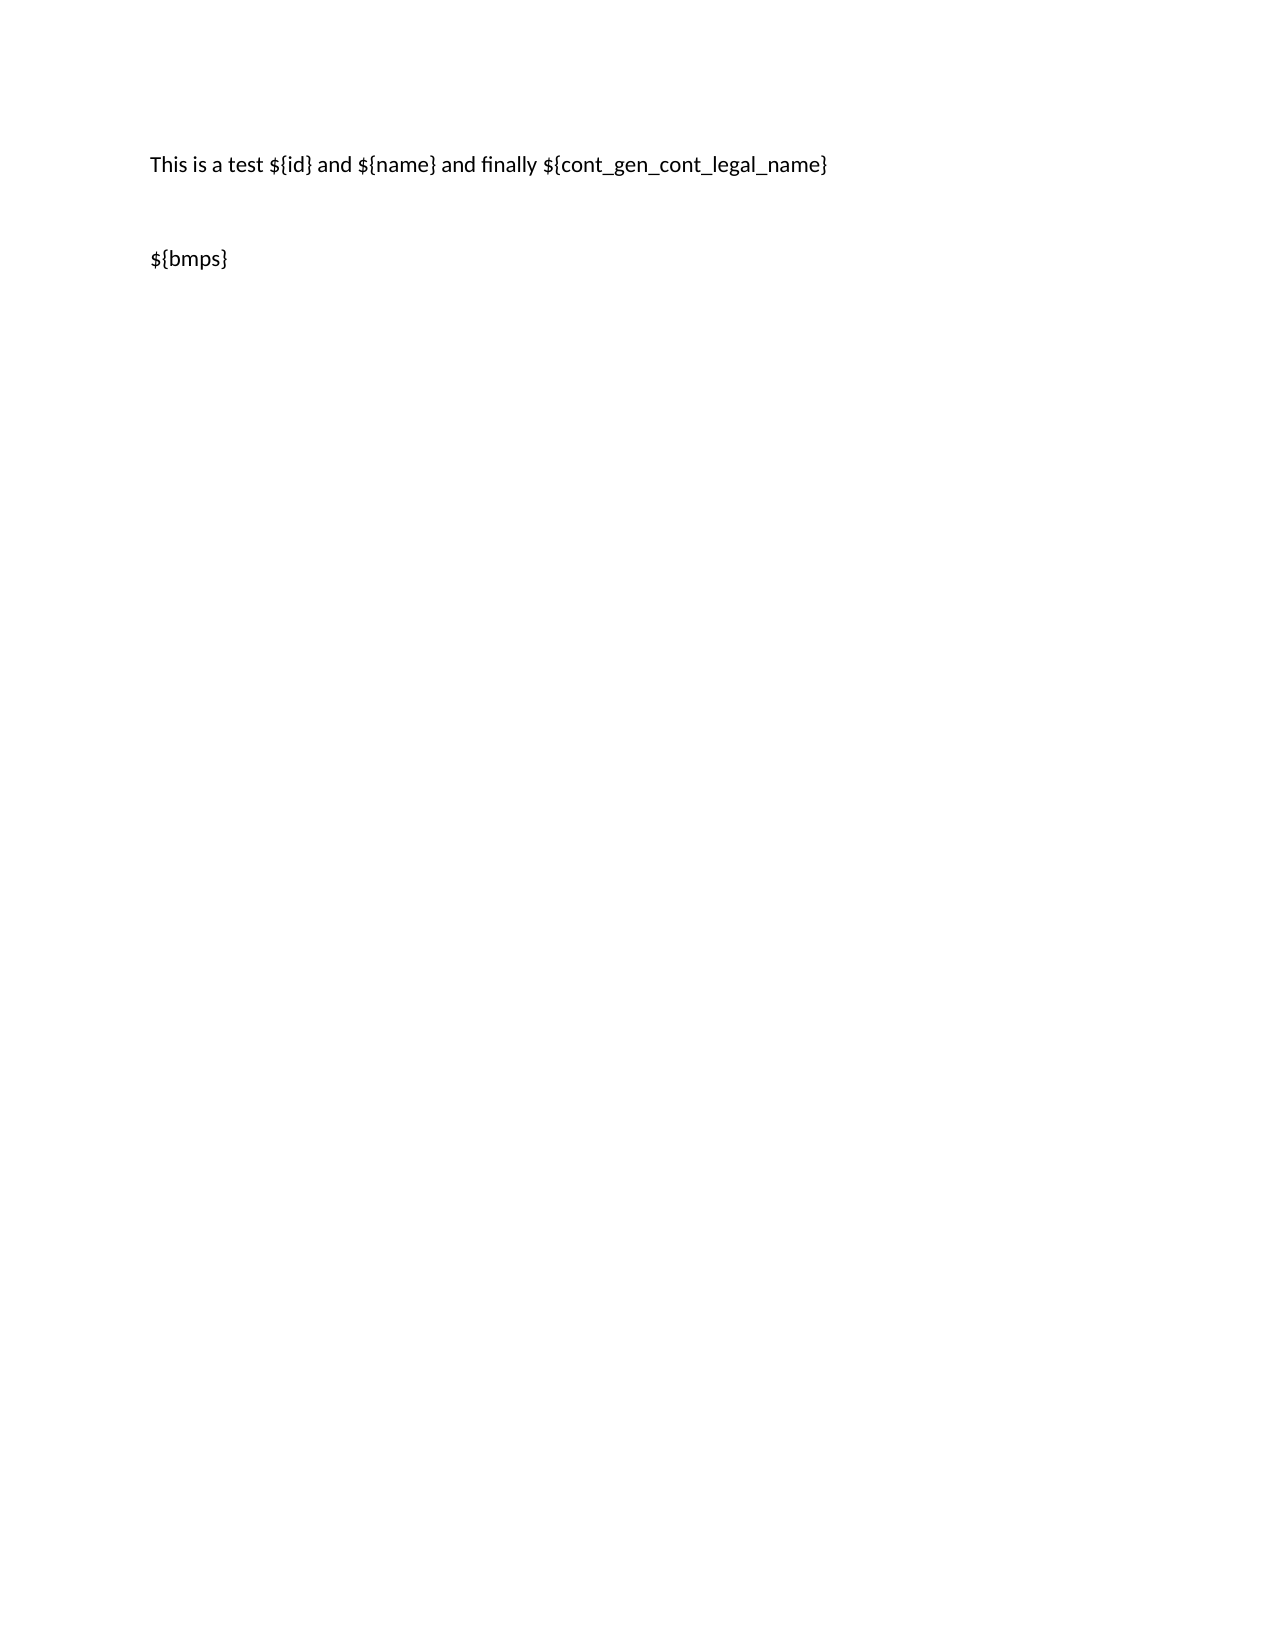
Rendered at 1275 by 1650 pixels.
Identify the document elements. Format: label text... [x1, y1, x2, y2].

text This is a test ${id} and ${name} and finally ${cont_gen_cont_legal_name} [150, 150, 1125, 178]
text ${bmps} [150, 244, 1125, 272]
